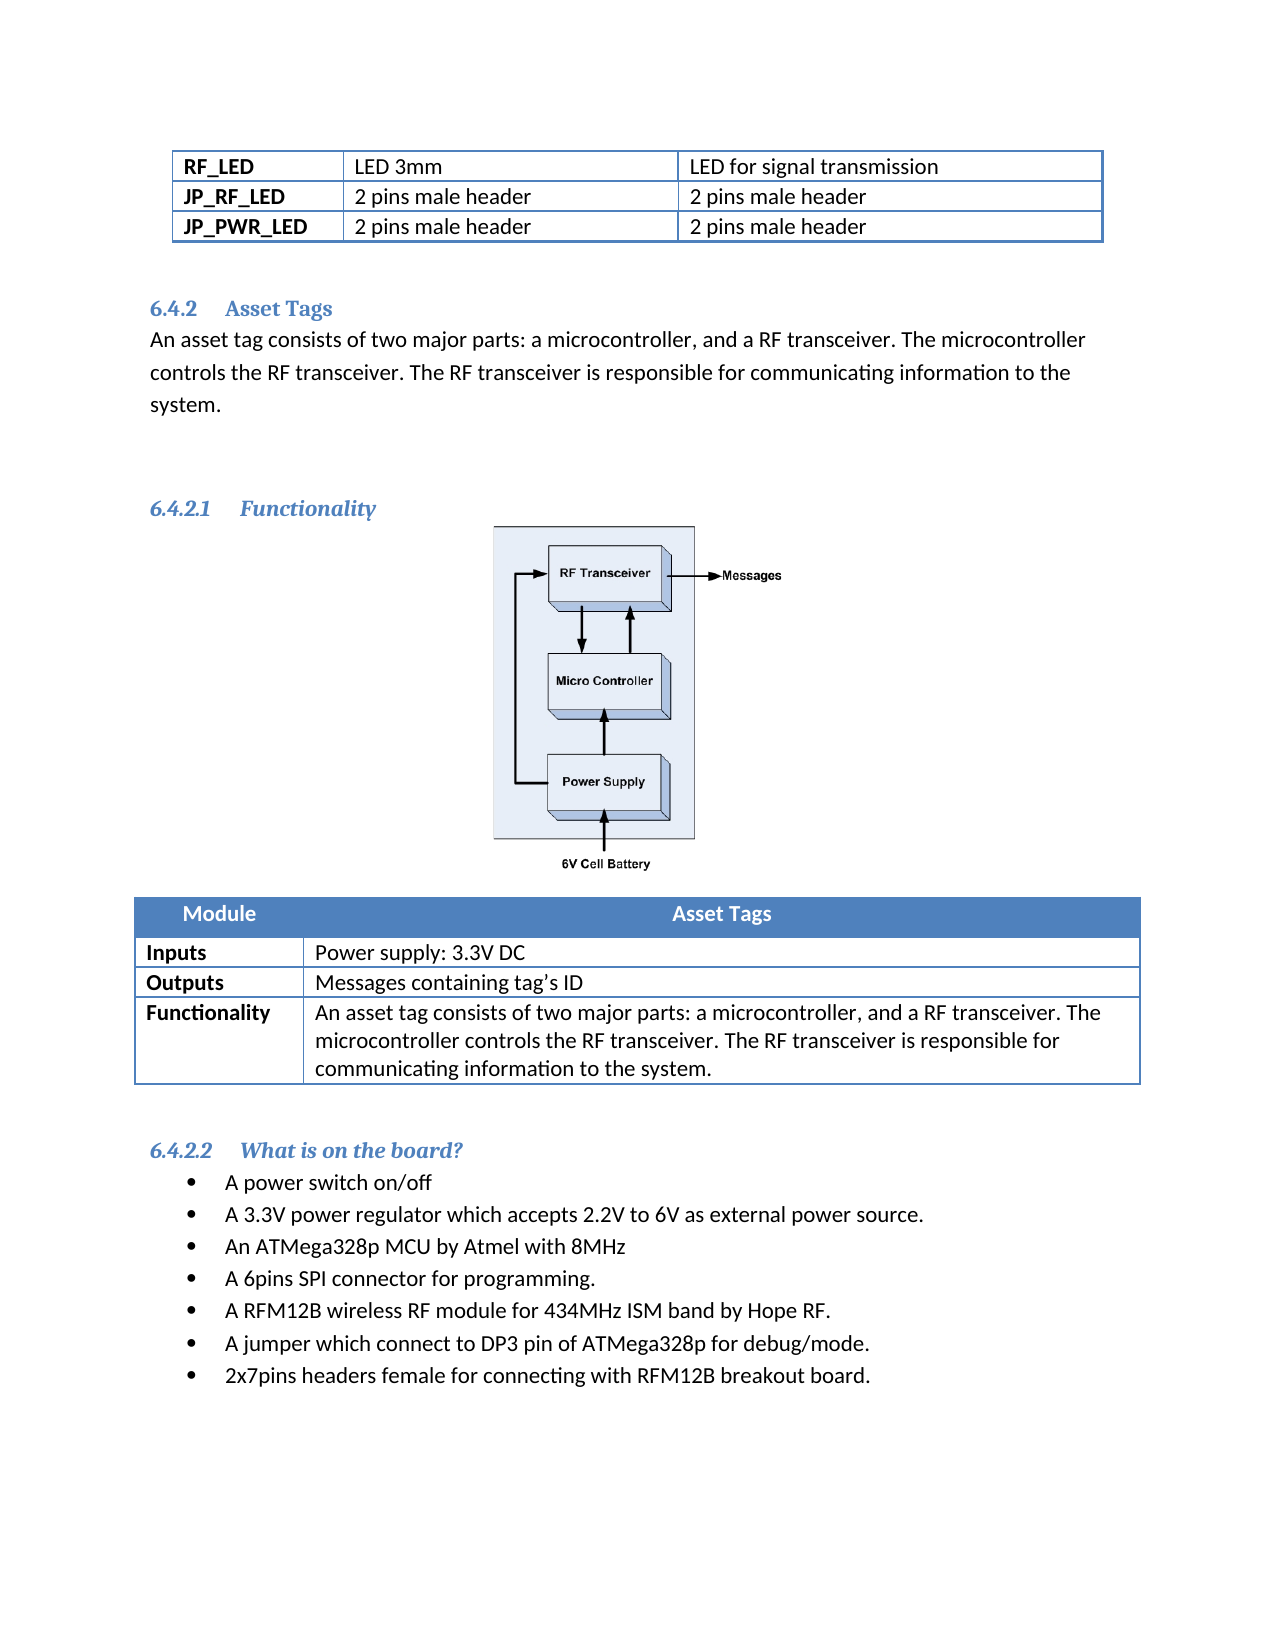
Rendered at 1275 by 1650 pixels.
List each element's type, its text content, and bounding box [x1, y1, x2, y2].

table_cell 2 pins male header [679, 182, 1101, 210]
subtitle Asset Tags [150, 295, 1125, 322]
table_cell JP_RF_LED [173, 182, 343, 210]
table_cell 2 pins male header [344, 182, 678, 210]
text An asset tag consists of two major parts: a microcontroller, and a RF transceiver. The microcontroller controls the RF transceiver. The RF transceiver is responsible for communicating information to the system. [150, 326, 1125, 418]
table_cell 2 pins male header [679, 212, 1101, 240]
table_header Asset Tags [304, 899, 1139, 936]
table_header Module [136, 899, 303, 936]
subtitle What is on the board? [150, 1137, 1125, 1164]
table_cell RF_LED [173, 152, 343, 180]
list A RFM12B wireless RF module for 434MHz ISM band by Hope RF. [187, 1296, 1125, 1324]
list An ATMega328p MCU by Atmel with 8MHz [187, 1232, 1125, 1260]
table_cell Functionality [136, 998, 303, 1082]
list A jumper which connect to DP3 pin of ATMega328p for debug/mode. [187, 1329, 1125, 1357]
table_cell Inputs [136, 938, 303, 966]
table_cell LED for signal transmission [679, 152, 1101, 180]
table_cell JP_PWR_LED [173, 212, 343, 240]
table_cell LED 3mm [344, 152, 677, 180]
list A power switch on/off [187, 1168, 1125, 1196]
list A 6pins SPI connector for programming. [187, 1264, 1125, 1292]
subtitle Functionality [150, 496, 1125, 522]
table_cell An asset tag consists of two major parts: a microcontroller, and a RF transceiver. The microcontroller controls the RF transceiver. The RF transceiver is responsible for communicating information to the system. [304, 998, 1139, 1082]
table_cell Messages containing tag’s ID [304, 968, 1139, 996]
list 2x7pins headers female for connecting with RFM12B breakout board. [187, 1361, 1125, 1389]
picture [493, 526, 782, 872]
list A 3.3V power regulator which accepts 2.2V to 6V as external power source. [187, 1200, 1125, 1228]
table_cell Power supply: 3.3V DC [304, 938, 1139, 966]
table_cell Outputs [136, 968, 303, 996]
table_cell 2 pins male header [344, 212, 677, 240]
